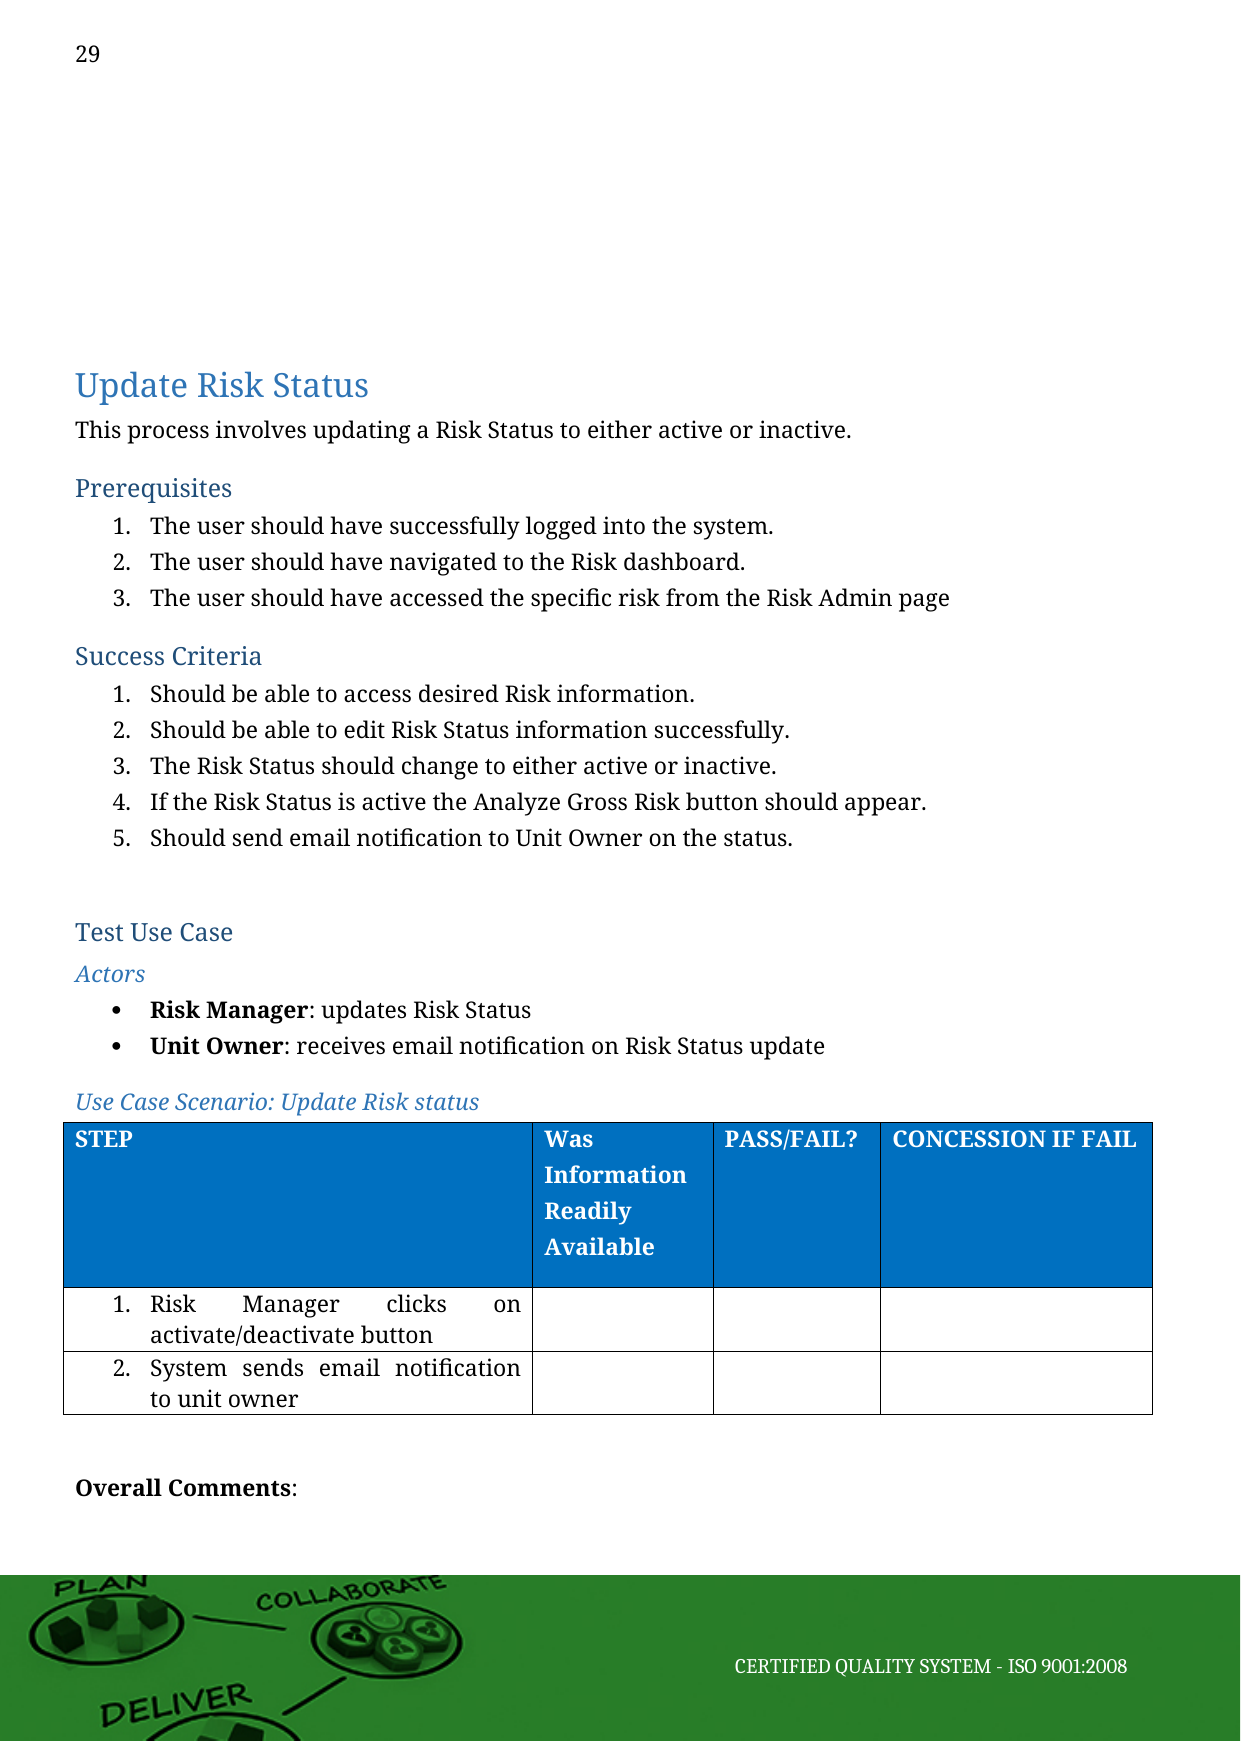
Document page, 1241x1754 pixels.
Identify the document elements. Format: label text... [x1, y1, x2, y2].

subtitle Test Use Case [75, 914, 1165, 948]
list The user should have accessed the specific risk from the Risk Admin page [75, 582, 1165, 613]
list The user should have successfully logged into the system. [75, 510, 1165, 541]
list If the Risk Status is active the Analyze Gross Risk button should appear. [112, 786, 1165, 817]
list Risk Manager: updates Risk Status [112, 994, 1165, 1025]
table_cell [881, 1352, 1152, 1414]
list Should be able to edit Risk Status information successfully. [112, 714, 1165, 745]
table_cell [714, 1288, 880, 1351]
list Should be able to access desired Risk information. [112, 678, 1165, 709]
subtitle Success Criteria [75, 639, 1165, 673]
table_cell [533, 1352, 713, 1414]
text This process involves updating a Risk Status to either active or inactive. [75, 414, 1165, 445]
list The user should have navigated to the Risk dashboard. [75, 546, 1165, 577]
picture [0, 1575, 1241, 1741]
table_cell [881, 1288, 1152, 1351]
list Should send email notification to Unit Owner on the status. [112, 822, 1165, 853]
table_cell Risk Manager clicks on activate/deactivate button [64, 1288, 532, 1351]
list The Risk Status should change to either active or inactive. [112, 750, 1165, 781]
table_header STEP [64, 1123, 532, 1287]
subtitle Prerequisites [75, 471, 1165, 505]
table_cell System sends email notification to unit owner [64, 1352, 532, 1414]
table_header CONCESSION IF FAIL [881, 1123, 1152, 1287]
table_cell [714, 1352, 880, 1414]
text Overall Comments: [75, 1472, 1165, 1503]
subtitle Actors [75, 958, 1165, 989]
table_cell [533, 1288, 713, 1351]
subtitle Use Case Scenario: Update Risk status [75, 1086, 1165, 1118]
table_header Was Information Readily Available [533, 1123, 713, 1287]
subtitle Update Risk Status [75, 362, 1165, 407]
table_header PASS/FAIL? [714, 1123, 880, 1287]
list Unit Owner: receives email notification on Risk Status update [112, 1029, 1165, 1061]
